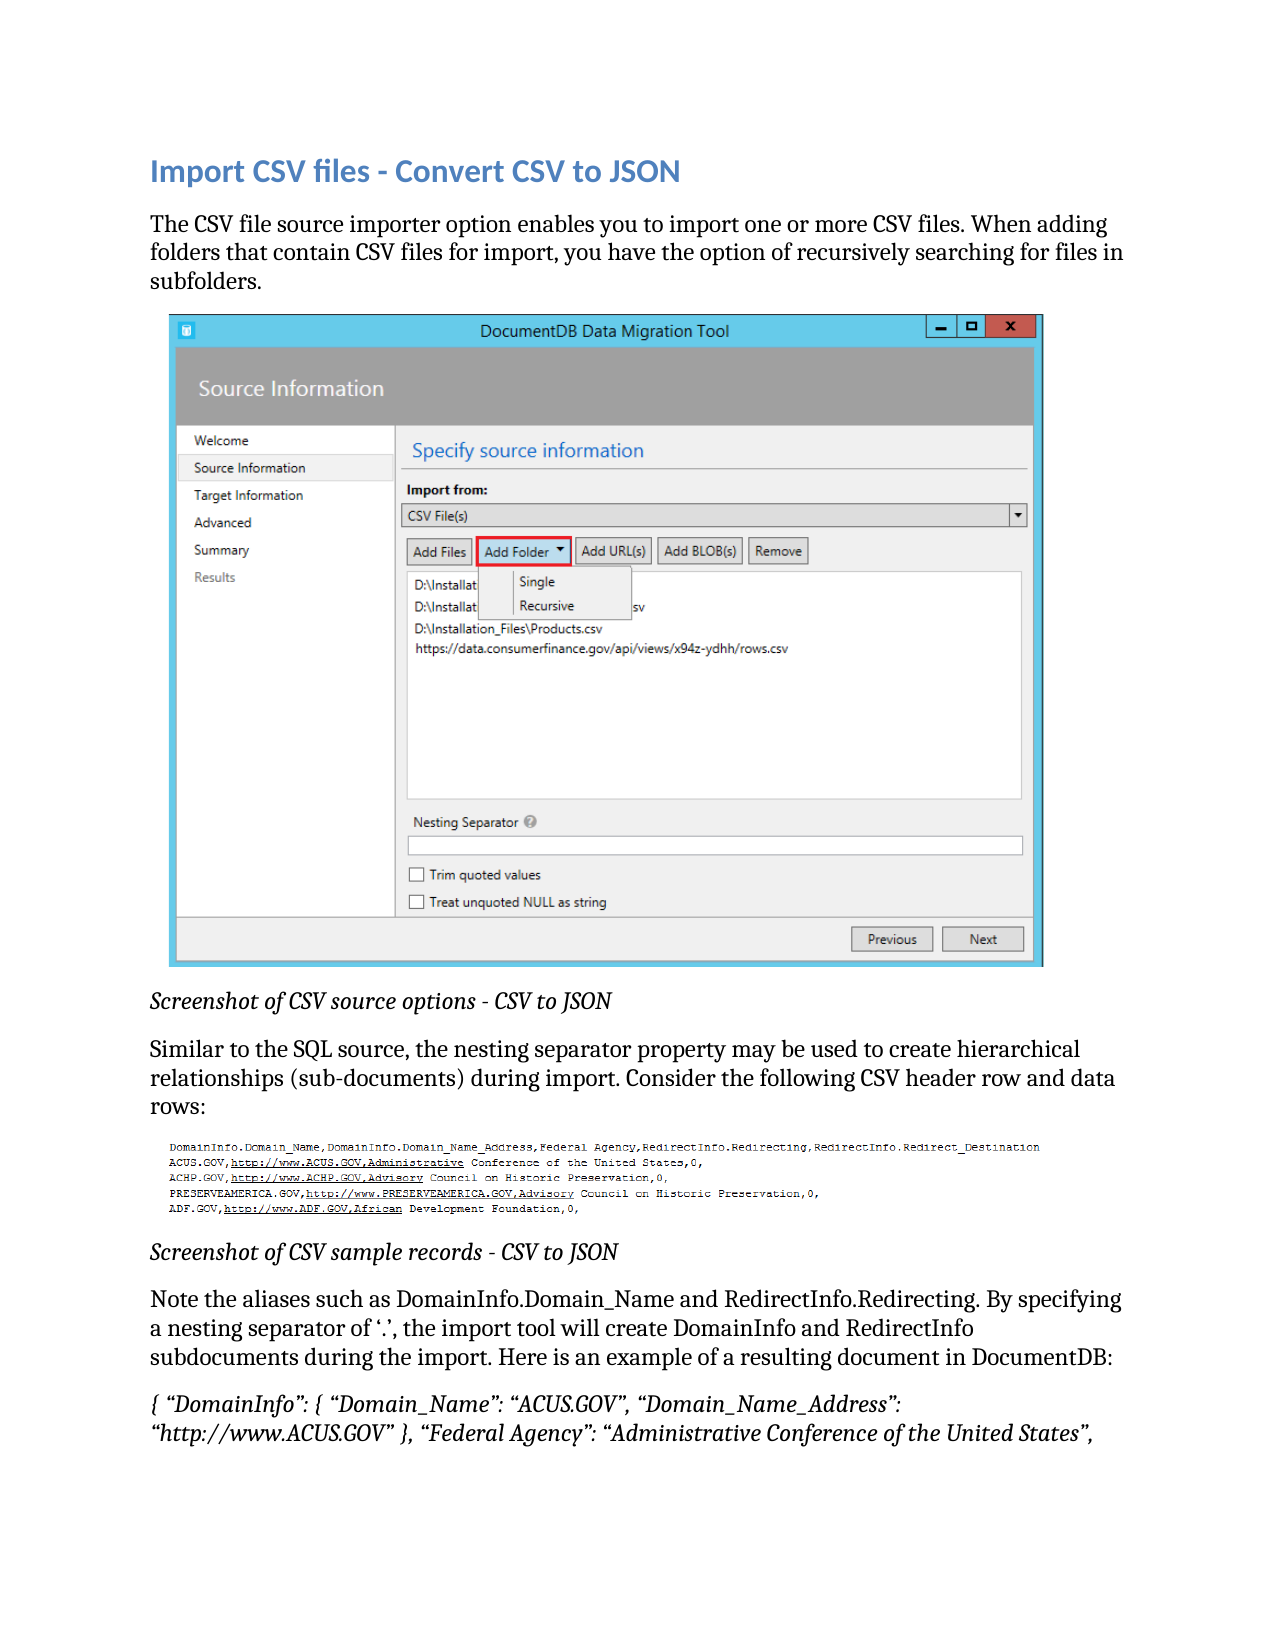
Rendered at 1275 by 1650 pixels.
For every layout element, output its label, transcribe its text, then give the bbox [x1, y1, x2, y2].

text Note the aliases such as DomainInfo.Domain_Name and RedirectInfo.Redirecting. By specifying a nesting separator of ‘.’, the import tool will create DomainInfo and RedirectInfo subdocuments during the import. Here is an example of a resulting document in DocumentDB: [150, 1285, 1125, 1371]
text The CSV file source importer option enables you to import one or more CSV files. When adding folders that contain CSV files for import, you have the option of recursively searching for files in subfolders. [150, 209, 1125, 296]
text Screenshot of CSV source options - CSV to JSON [150, 987, 1125, 1016]
subtitle Import CSV files - Convert CSV to JSON [150, 150, 1125, 191]
picture [168, 1139, 1044, 1217]
text Similar to the SQL source, the nesting separator property may be used to create hierarchical relationships (sub-documents) during import. Consider the following CSV header row and data rows: [150, 1035, 1125, 1121]
picture [168, 314, 1044, 967]
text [150, 1390, 1125, 1447]
text Screenshot of CSV sample records - CSV to JSON [150, 1237, 1125, 1266]
